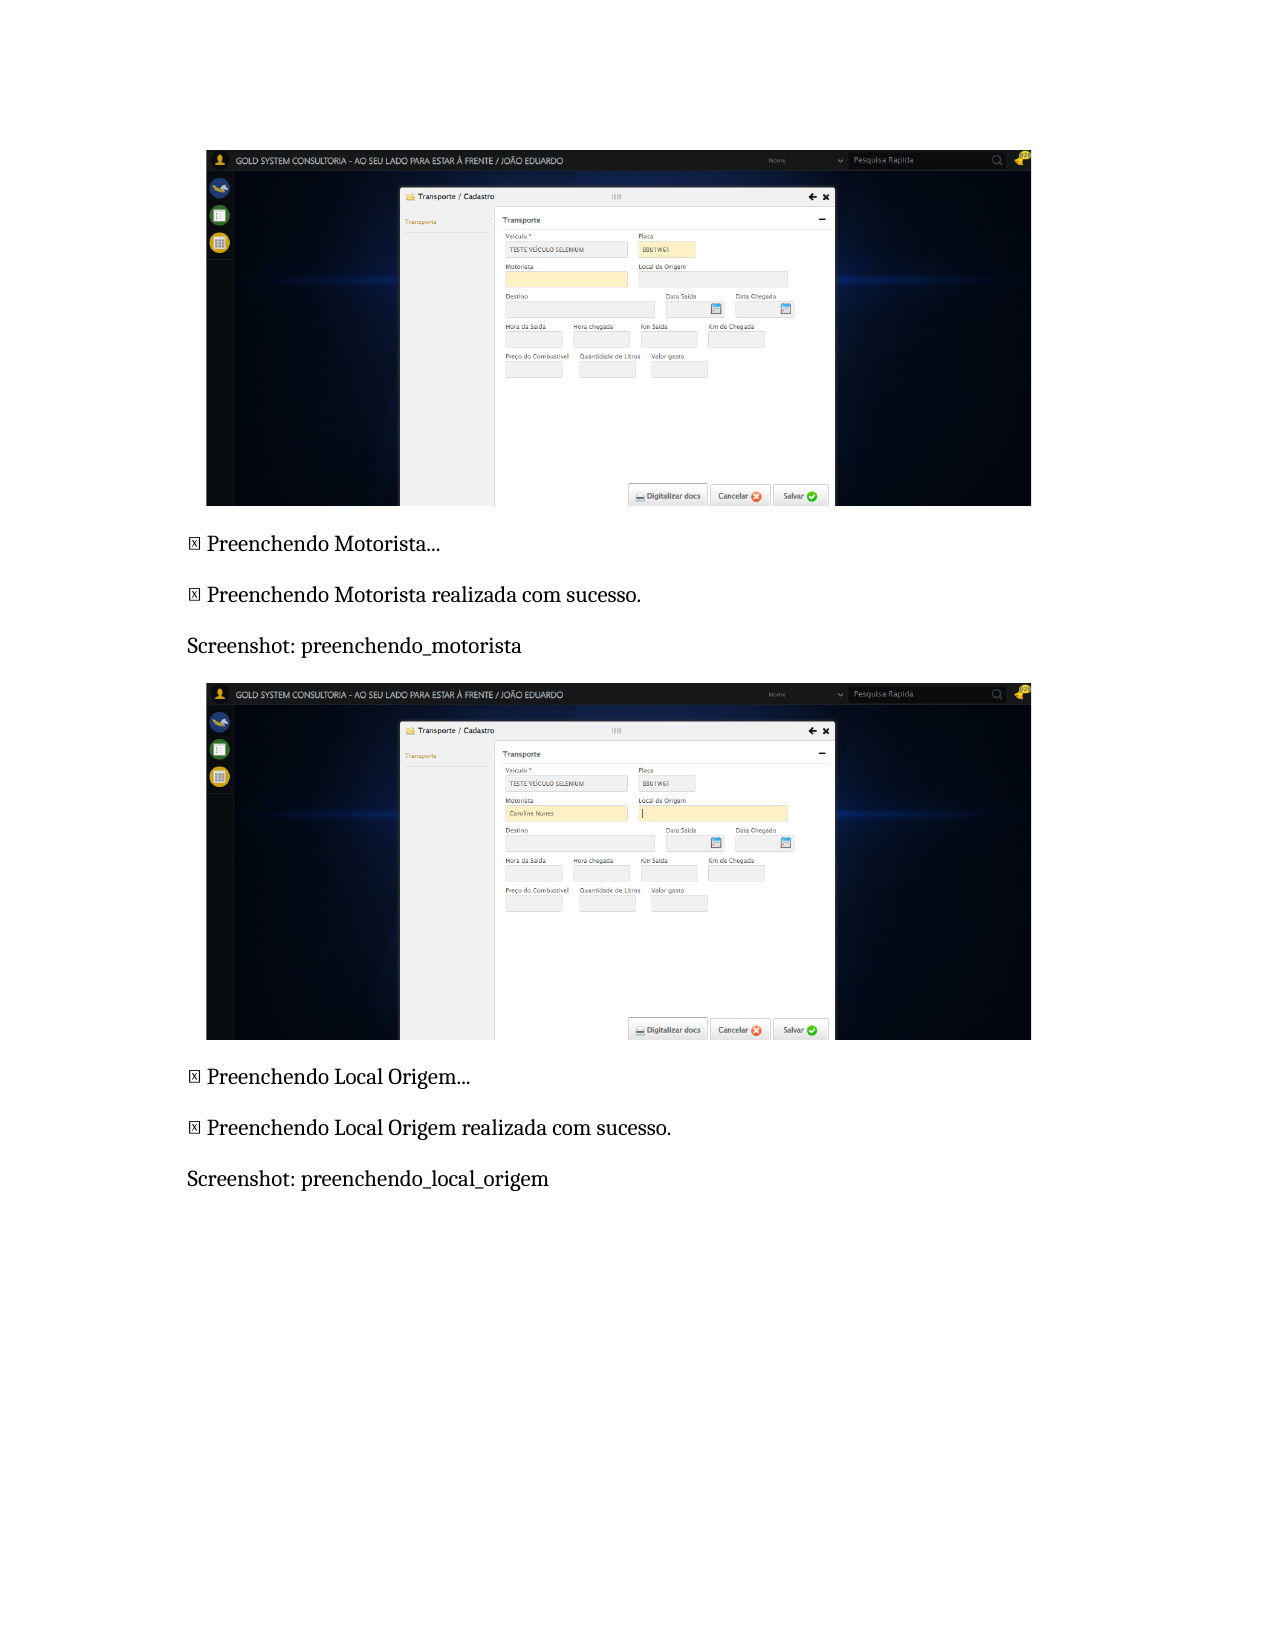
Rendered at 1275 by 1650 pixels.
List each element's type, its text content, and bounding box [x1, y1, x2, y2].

text 🔄 Preenchendo Local Origem... [187, 1064, 1087, 1090]
text Screenshot: preenchendo_local_origem [187, 1166, 1087, 1192]
text ✅ Preenchendo Motorista realizada com sucesso. [187, 581, 1087, 608]
text Screenshot: preenchendo_motorista [187, 632, 1087, 659]
picture [206, 150, 1032, 506]
text ✅ Preenchendo Local Origem realizada com sucesso. [187, 1115, 1087, 1141]
text 🔄 Preenchendo Motorista... [187, 530, 1087, 557]
picture [206, 683, 1032, 1040]
